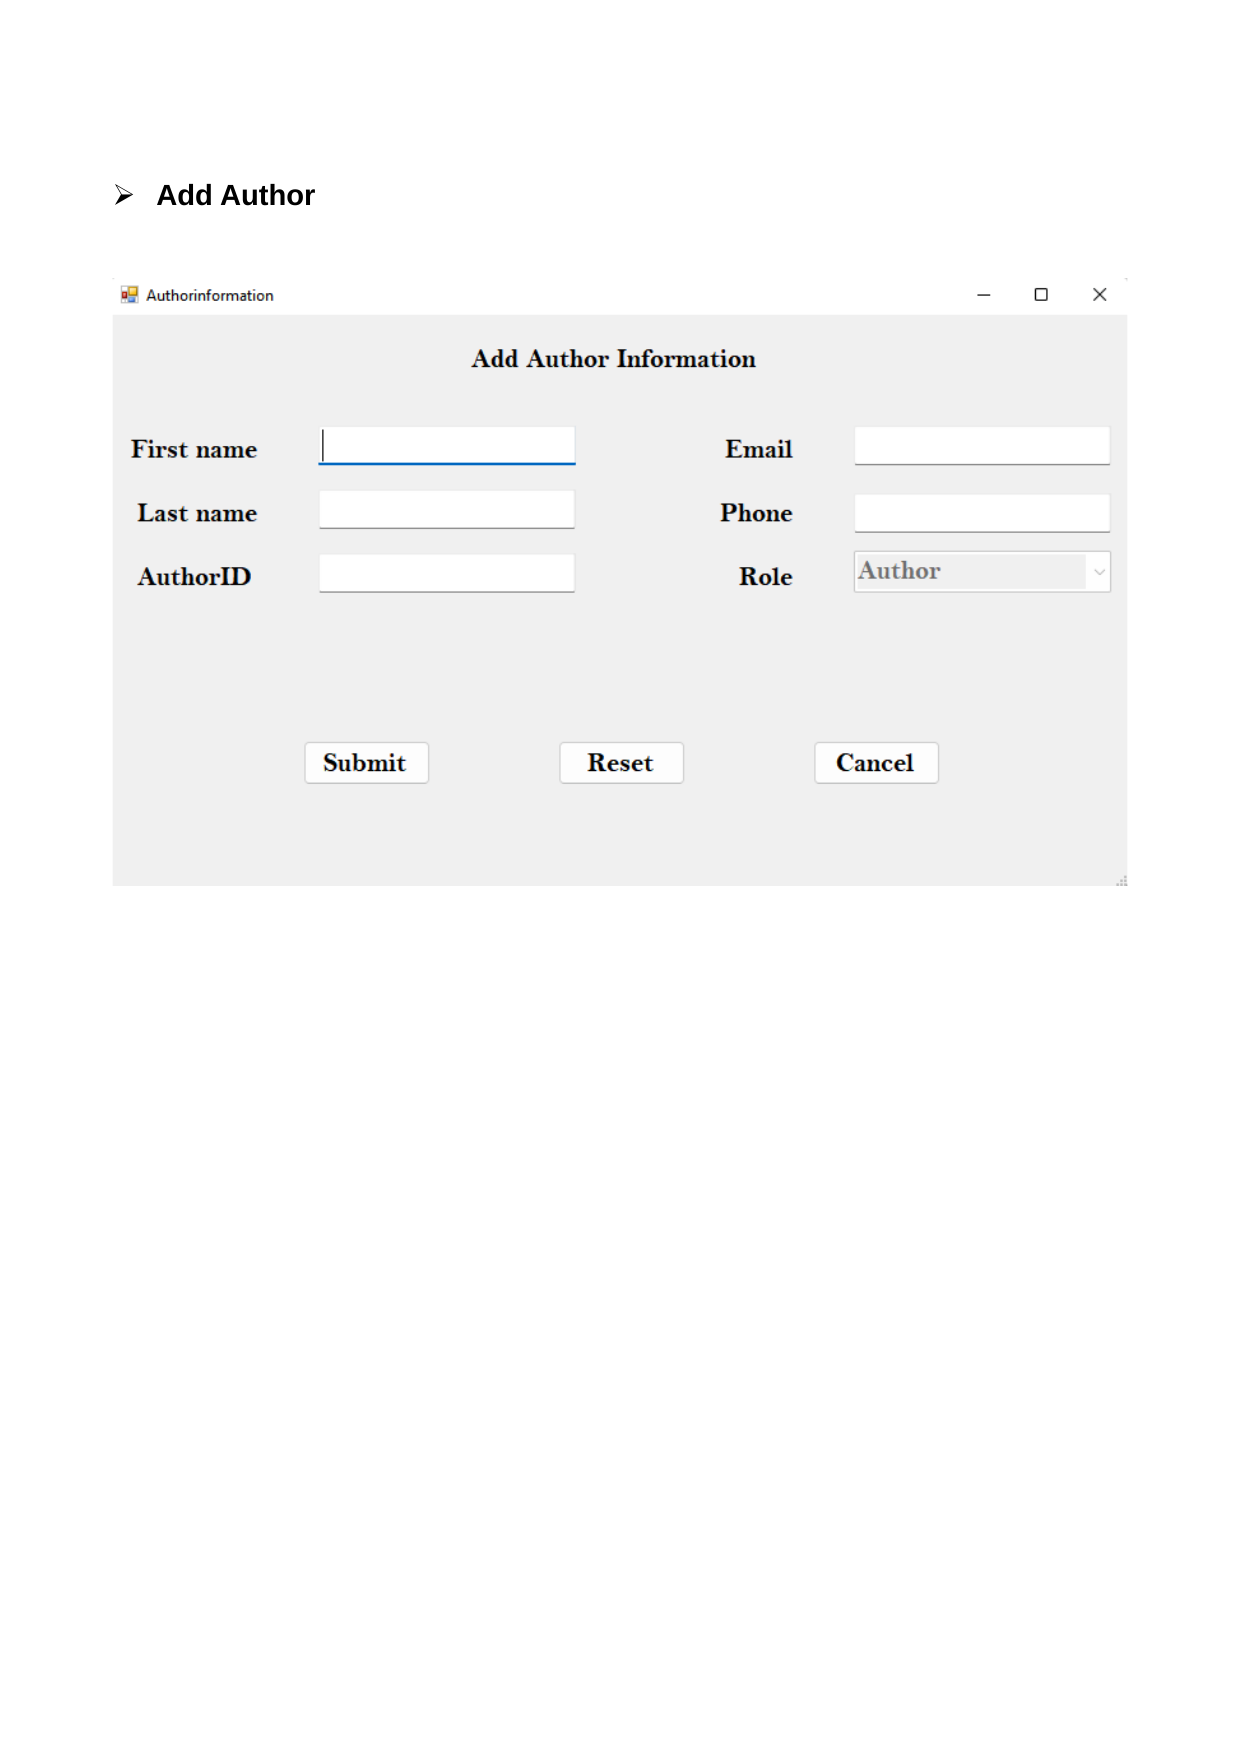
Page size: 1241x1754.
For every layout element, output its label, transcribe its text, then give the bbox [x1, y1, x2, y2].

picture [112, 278, 1128, 886]
subtitle Add Author [112, 162, 1128, 227]
